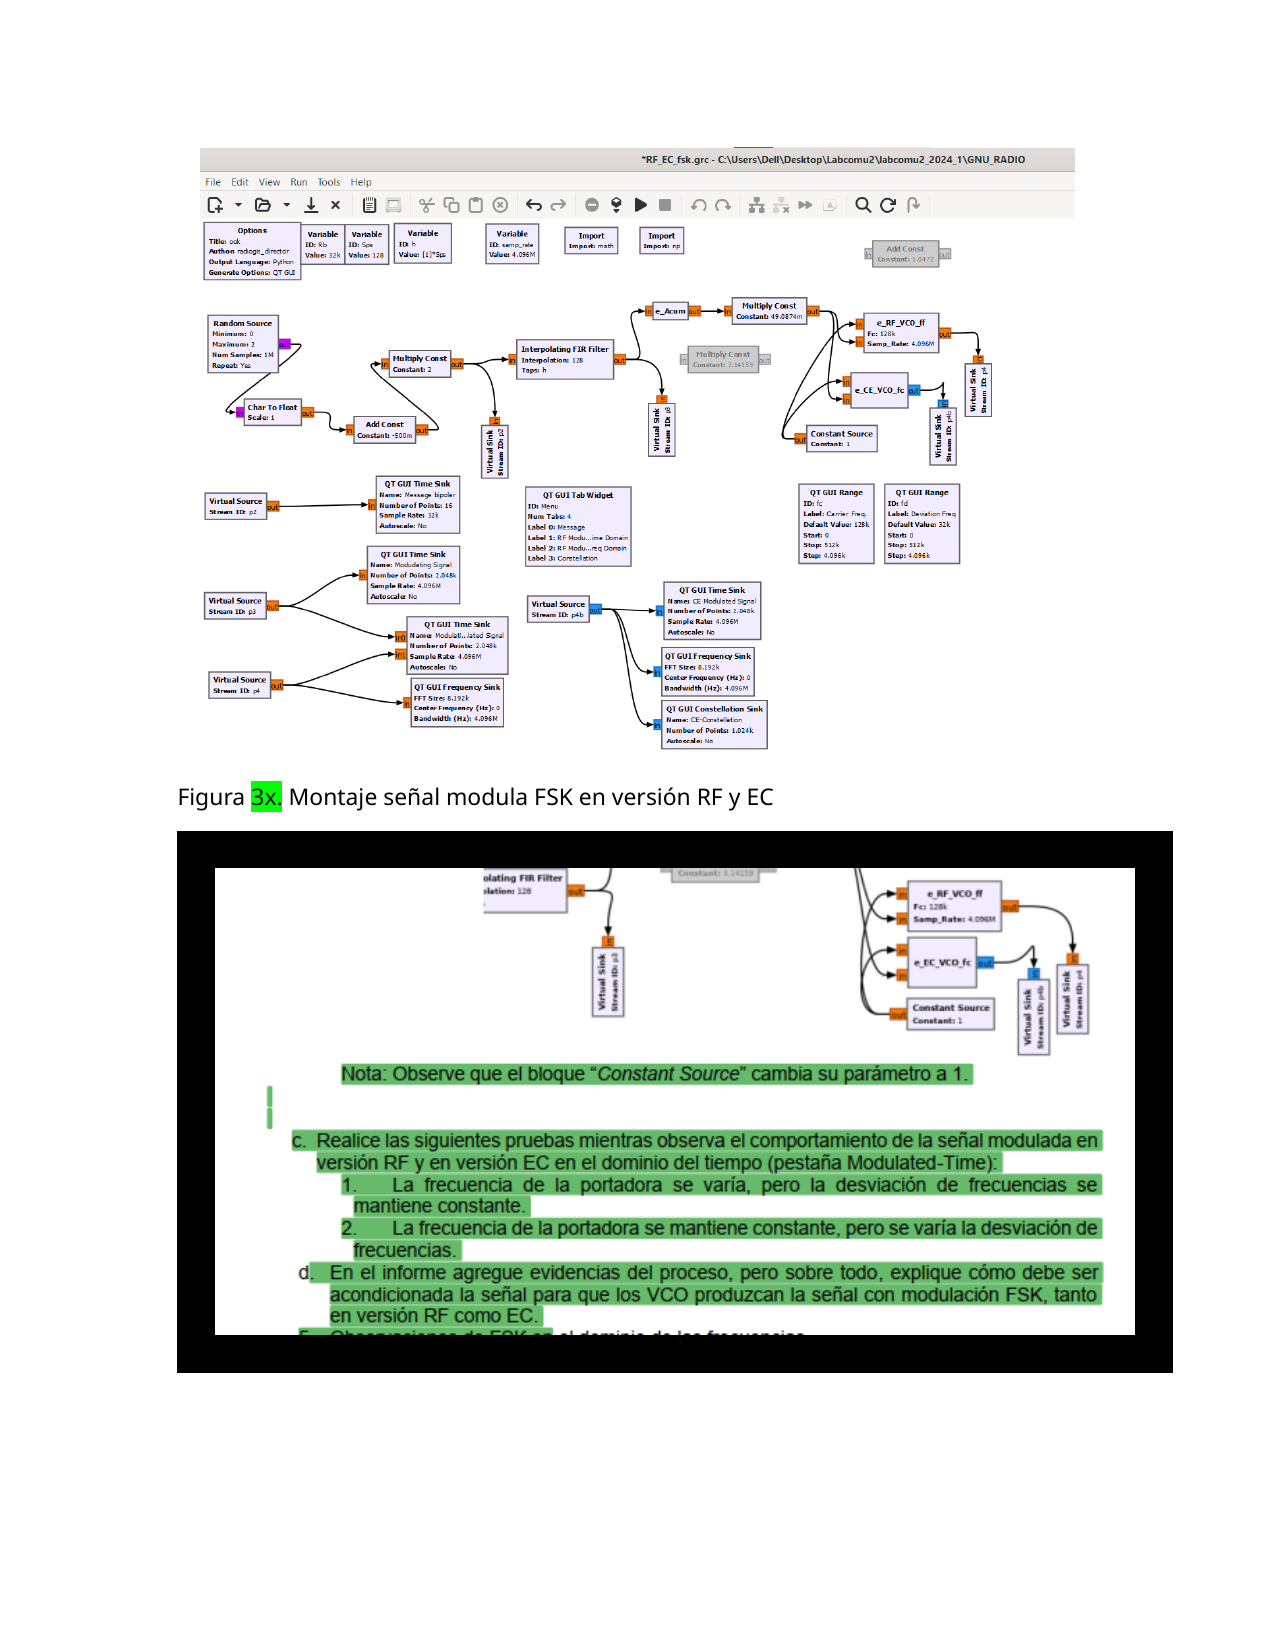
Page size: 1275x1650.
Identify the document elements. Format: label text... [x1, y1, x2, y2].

picture [200, 147, 1075, 762]
picture [215, 868, 1135, 1335]
text Figura 3x. Montaje señal modula FSK en versión RF y EC [282, 781, 1098, 812]
